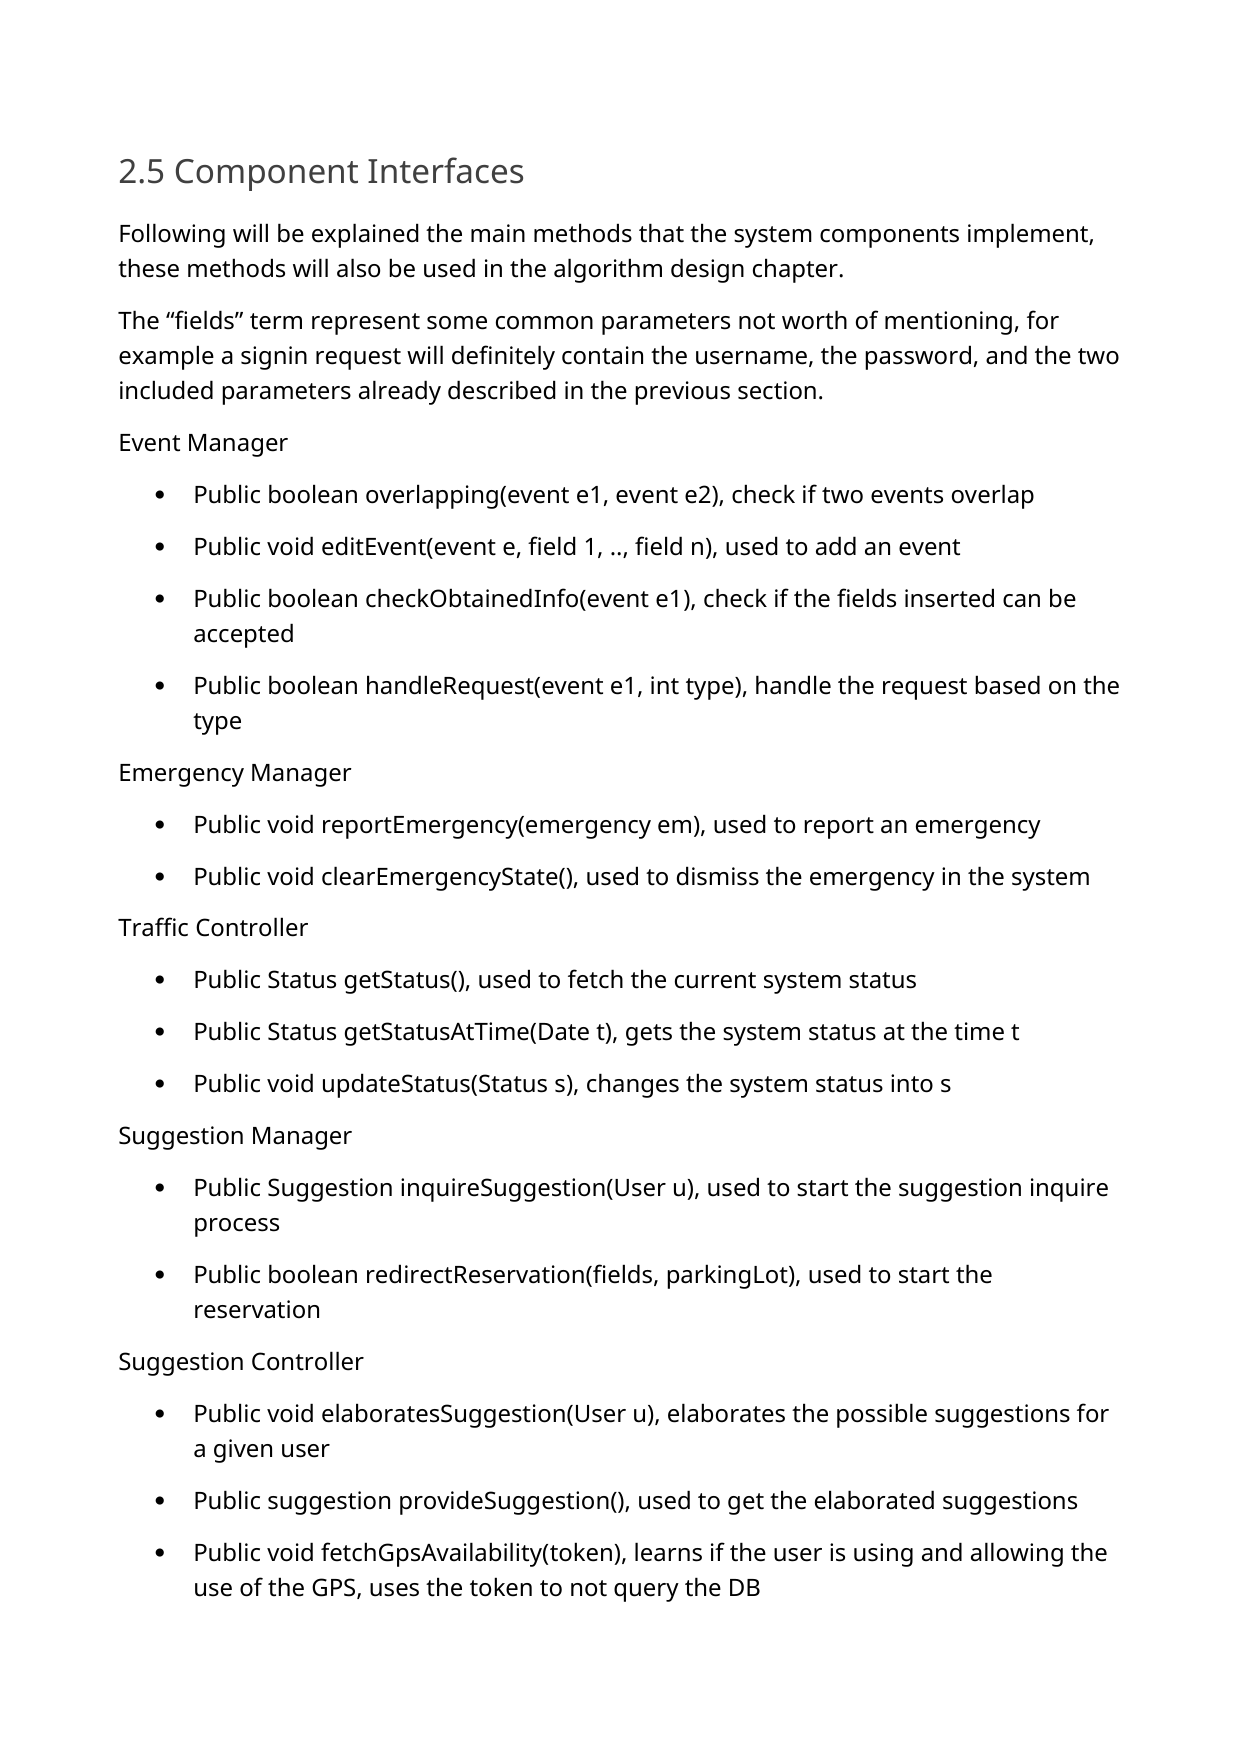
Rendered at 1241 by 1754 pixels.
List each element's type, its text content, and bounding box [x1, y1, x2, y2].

text Event Manager [118, 426, 1122, 458]
list Public void reportEmergency(emergency em), used to report an emergency [156, 807, 1122, 840]
text Following will be explained the main methods that the system components implement, these methods will also be used in the algorithm design chapter. [118, 216, 1122, 284]
text The “fields” term represent some common parameters not worth of mentioning, for example a signin request will definitely contain the username, the password, and the two included parameters already described in the previous section. [118, 303, 1122, 407]
text Suggestion Controller [118, 1345, 1122, 1377]
list Public void elaboratesSuggestion(User u), elaborates the possible suggestions for a given user [156, 1397, 1122, 1464]
list Public void clearEmergencyState(), used to dismiss the emergency in the system [156, 859, 1122, 892]
list Public void updateStatus(Status s), changes the system status into s [156, 1067, 1122, 1099]
list Public suggestion provideSuggestion(), used to get the elaborated suggestions [156, 1484, 1122, 1516]
list Public boolean redirectReservation(fields, parkingLot), used to start the reservation [156, 1258, 1122, 1326]
list Public Status getStatus(), used to fetch the current system status [156, 963, 1122, 996]
subtitle 2.5 Component Interfaces [118, 148, 1122, 193]
list Public boolean handleRequest(event e1, int type), handle the request based on the type [156, 668, 1122, 736]
list Public boolean checkObtainedInfo(event e1), check if the fields inserted can be accepted [156, 581, 1122, 649]
list Public void editEvent(event e, field 1, .., field n), used to add an event [156, 529, 1122, 562]
list Public Suggestion inquireSuggestion(User u), used to start the suggestion inquire process [156, 1171, 1122, 1238]
text Traffic Controller [118, 911, 1122, 944]
list Public void fetchGpsAvailability(token), learns if the user is using and allowing the use of the GPS, uses the token to not query the DB [156, 1536, 1122, 1603]
text Emergency Manager [118, 756, 1122, 788]
list Public Status getStatusAtTime(Date t), gets the system status at the time t [156, 1015, 1122, 1048]
list Public boolean overlapping(event e1, event e2), check if two events overlap [156, 478, 1122, 510]
text Suggestion Manager [118, 1119, 1122, 1151]
